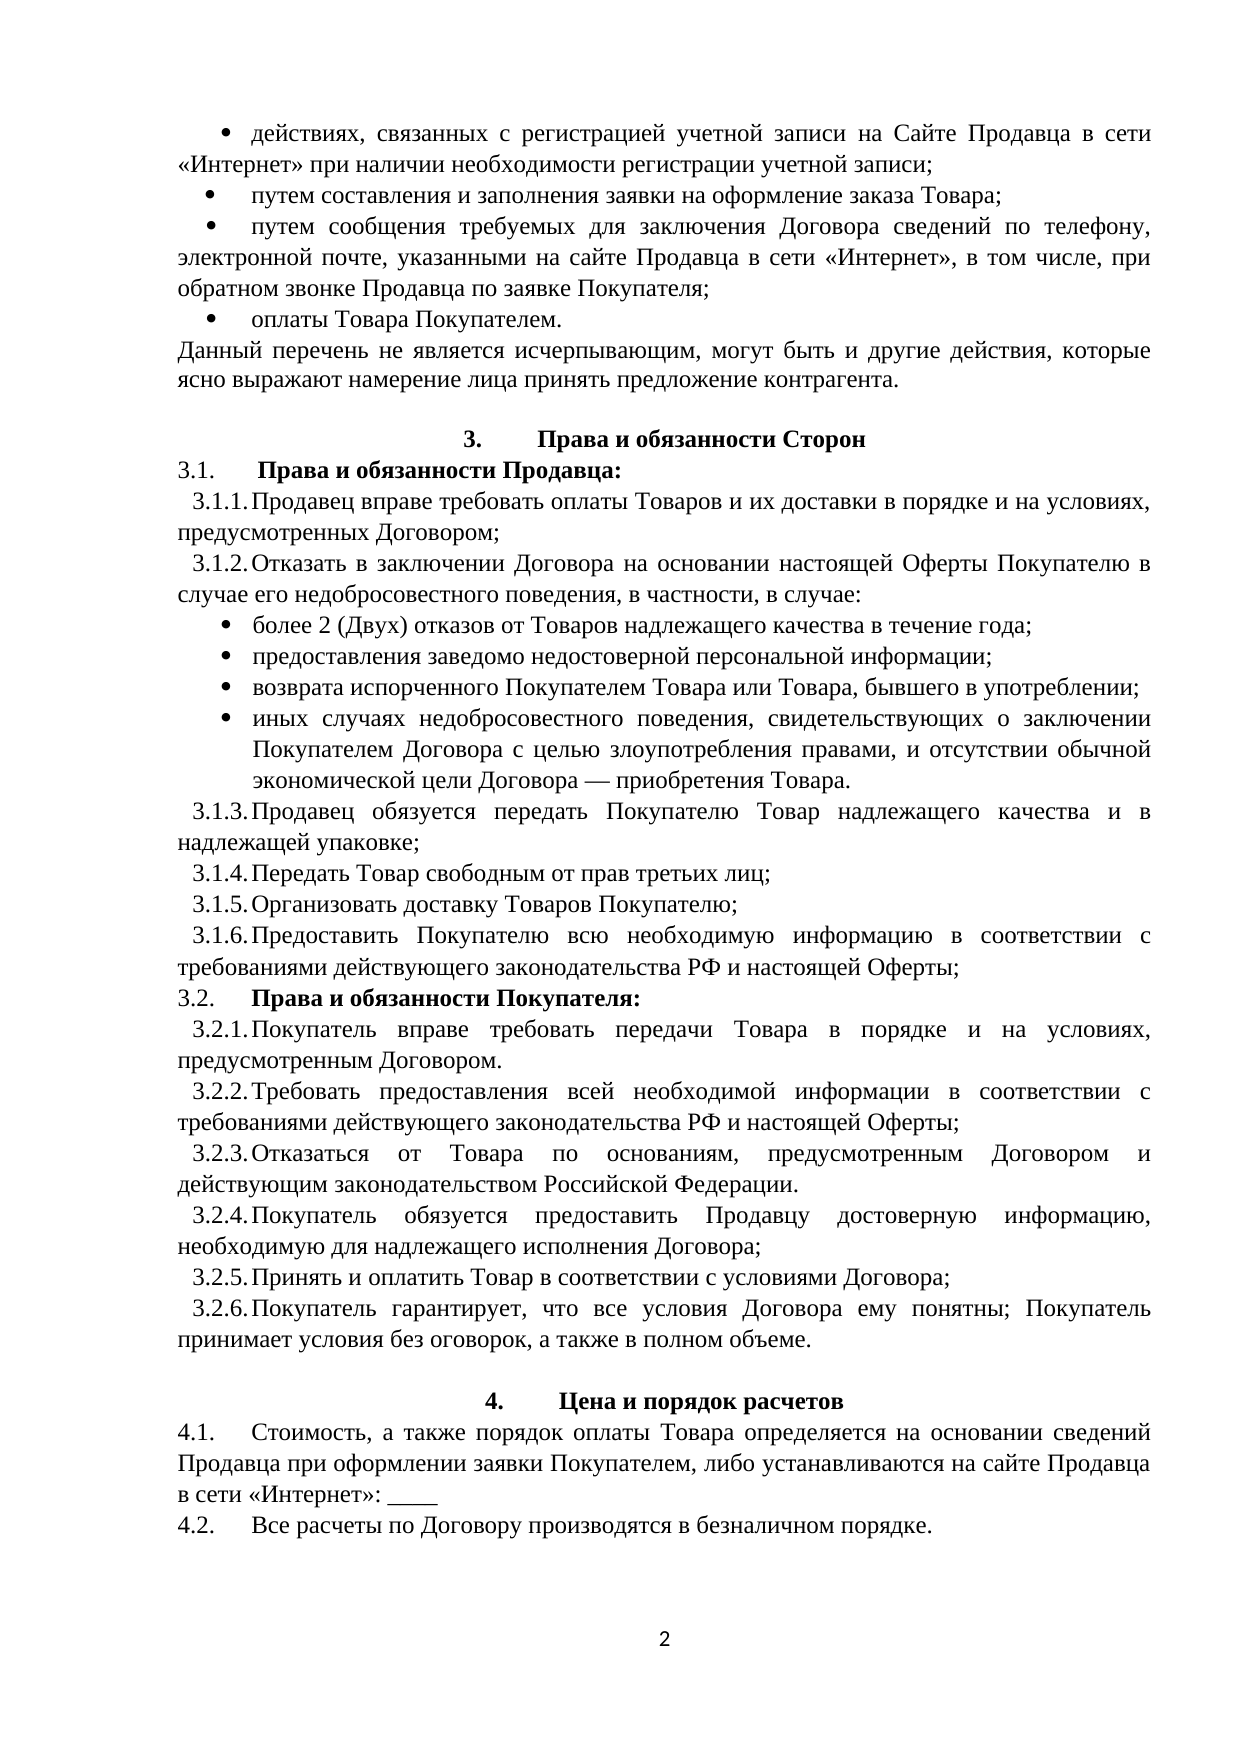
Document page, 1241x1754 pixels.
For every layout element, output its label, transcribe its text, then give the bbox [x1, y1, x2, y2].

list Продавец вправе требовать оплаты Товаров и их доставки в порядке и на условиях, предусмотренных Договором; [177, 486, 1152, 546]
list оплаты Товара Покупателем. [177, 304, 1152, 333]
list Продавец обязуется передать Покупателю Товар надлежащего качества и в надлежащей упаковке; [177, 796, 1152, 856]
list иных случаях недобросовестного поведения, свидетельствующих о заключении Покупателем Договора с целью злоупотребления правами, и отсутствии обычной экономической цели Договора — приобретения Товара. [222, 703, 1152, 794]
list Права и обязанности Сторон [177, 424, 1152, 453]
list Организовать доставку Товаров Покупателю; [177, 889, 1152, 918]
list Покупатель гарантирует, что все условия Договора ему понятны; Покупатель принимает условия без оговорок, а также в полном объеме. [177, 1293, 1152, 1353]
list Покупатель вправе требовать передачи Товара в порядке и на условиях, предусмотренным Договором. [177, 1014, 1152, 1073]
list Отказаться от Товара по основаниям, предусмотренным Договором и действующим законодательством Российской Федерации. [177, 1138, 1152, 1198]
list Права и обязанности Покупателя: [177, 983, 1152, 1011]
list Права и обязанности Продавца: [177, 455, 1152, 484]
list путем сообщения требуемых для заключения Договора сведений по телефону, электронной почте, указанными на сайте Продавца в сети «Интернет», в том числе, при обратном звонке Продавца по заявке Покупателя; [177, 211, 1152, 302]
list Отказать в заключении Договора на основании настоящей Оферты Покупателю в случае его недобросовестного поведения, в частности, в случае: [177, 548, 1152, 608]
list Покупатель обязуется предоставить Продавцу достоверную информацию, необходимую для надлежащего исполнения Договора; [177, 1200, 1152, 1260]
list Передать Товар свободным от прав третьих лиц; [177, 858, 1152, 887]
text Данный перечень не является исчерпывающим, могут быть и другие действия, которые ясно выражают намерение лица принять предложение контрагента. [177, 335, 1152, 393]
list Предоставить Покупателю всю необходимую информацию в соответствии с требованиями действующего законодательства РФ и настоящей Оферты; [177, 921, 1152, 980]
list Все расчеты по Договору производятся в безналичном порядке. [177, 1510, 1152, 1539]
list предоставления заведомо недостоверной персональной информации; [222, 641, 1152, 670]
list Принять и оплатить Товар в соответствии с условиями Договора; [177, 1262, 1152, 1291]
list возврата испорченного Покупателем Товара или Товара, бывшего в употреблении; [222, 672, 1152, 701]
list Цена и порядок расчетов [177, 1386, 1152, 1415]
list Стоимость, а также порядок оплаты Товара определяется на основании сведений Продавца при оформлении заявки Покупателем, либо устанавливаются на сайте Продавца в сети «Интернет»: ____ [177, 1417, 1152, 1508]
list путем составления и заполнения заявки на оформление заказа Товара; [177, 180, 1152, 209]
list действиях, связанных с регистрацией учетной записи на Сайте Продавца в сети «Интернет» при наличии необходимости регистрации учетной записи; [177, 118, 1152, 178]
list более 2 (Двух) отказов от Товаров надлежащего качества в течение года; [222, 610, 1152, 639]
list Требовать предоставления всей необходимой информации в соответствии с требованиями действующего законодательства РФ и настоящей Оферты; [177, 1076, 1152, 1136]
